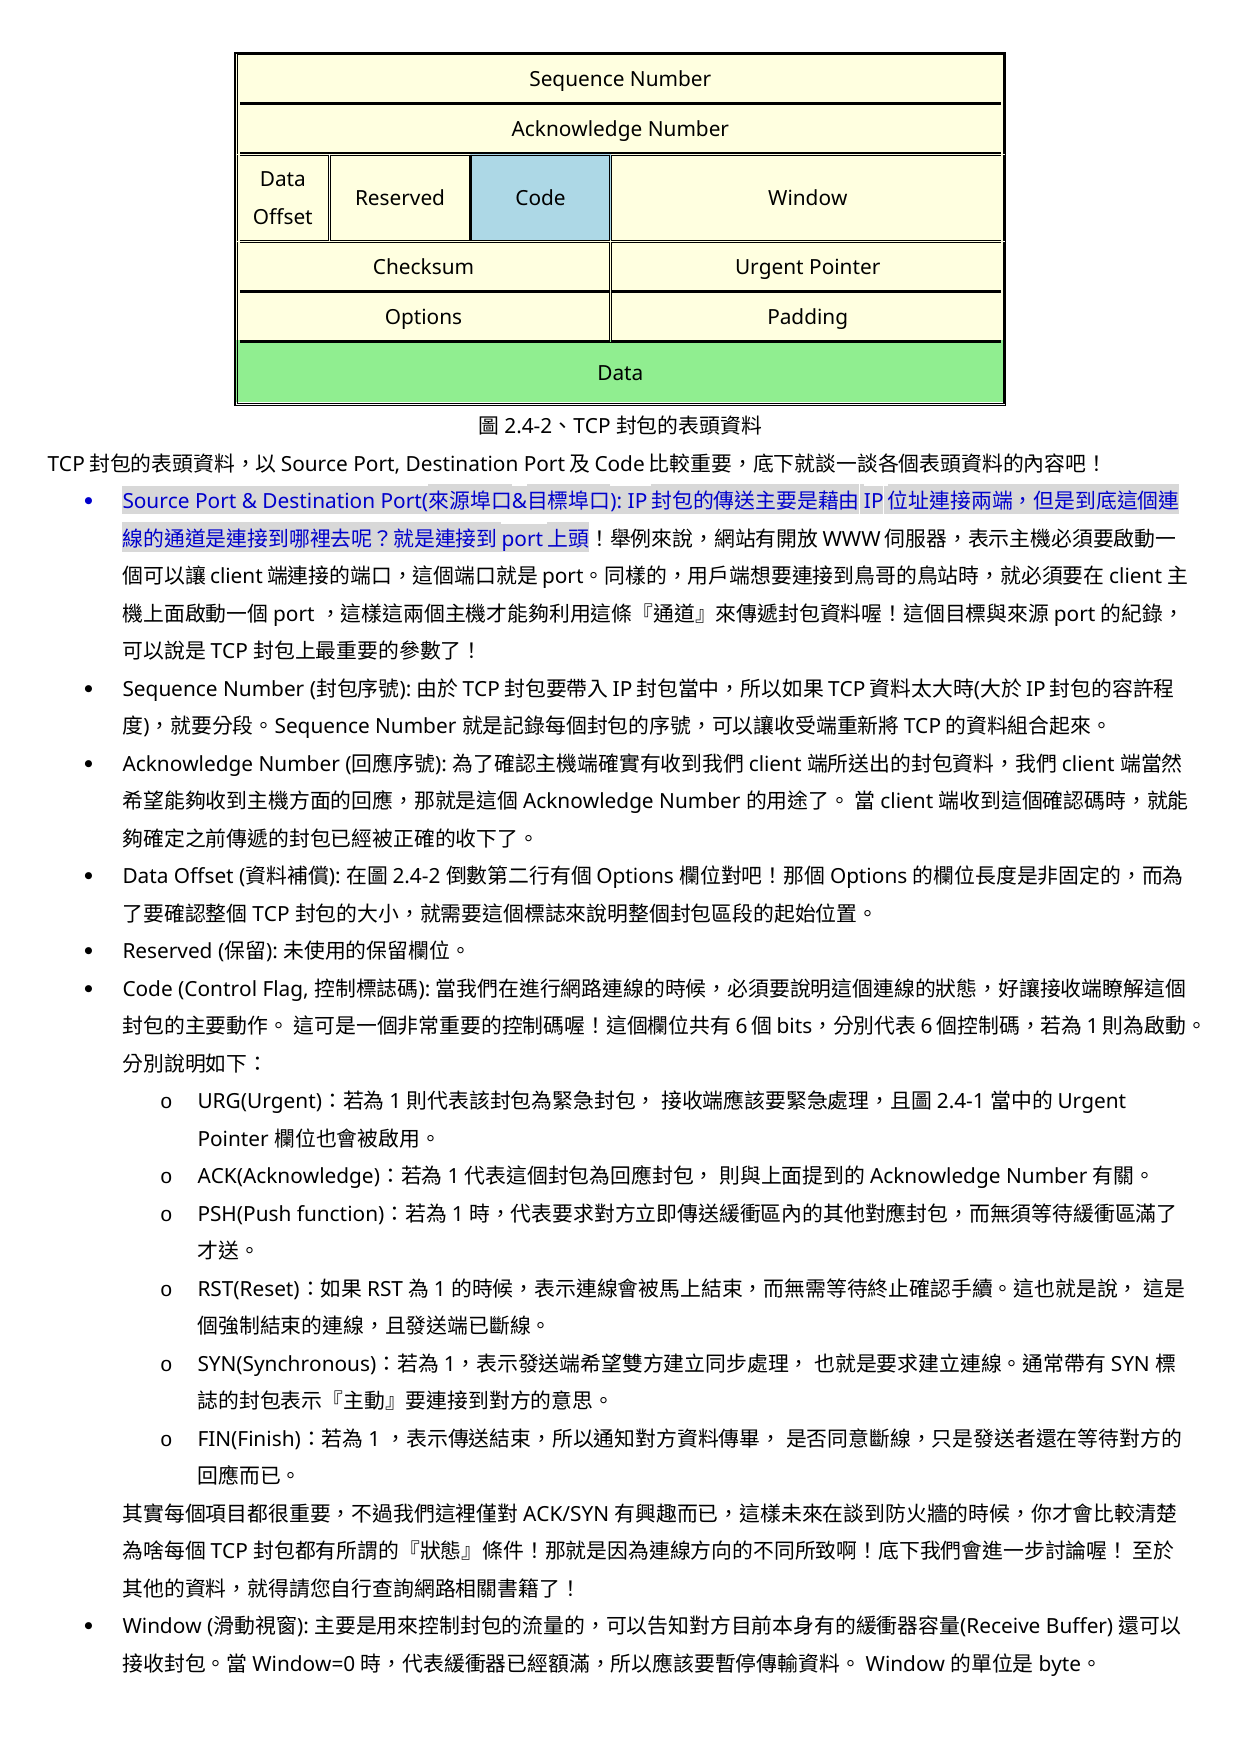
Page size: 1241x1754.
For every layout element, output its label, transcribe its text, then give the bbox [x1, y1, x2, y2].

list Sequence Number (封包序號): 由於TCP封包要帶入IP封包當中，所以如果TCP資料太大時(大於IP封包的容許程度)，就要分段。Sequence Number 就是記錄每個封包的序號，可以讓收受端重新將TCP的資料組合起來。 [85, 668, 1193, 743]
table_cell Window [612, 152, 1004, 240]
list Code (Control Flag, 控制標誌碼): 當我們在進行網路連線的時候，必須要說明這個連線的狀態，好讓接收端瞭解這個封包的主要動作。 這可是一個非常重要的控制碼喔！這個欄位共有6個bits，分別代表6個控制碼，若為1則為啟動。分別說明如下： [85, 968, 1193, 1081]
table_cell Urgent Pointer [611, 240, 1004, 290]
list Reserved (保留): 未使用的保留欄位。 [85, 931, 1193, 968]
list URG(Urgent)：若為 1 則代表該封包為緊急封包， 接收端應該要緊急處理，且圖 2.4-1 當中的 Urgent Pointer 欄位也會被啟用。 [160, 1081, 1193, 1156]
list Window (滑動視窗): 主要是用來控制封包的流量的，可以告知對方目前本身有的緩衝器容量(Receive Buffer) 還可以接收封包。當 Window=0 時，代表緩衝器已經額滿，所以應該要暫停傳輸資料。 Window 的單位是 byte。 [85, 1606, 1193, 1681]
list ACK(Acknowledge)：若為 1 代表這個封包為回應封包， 則與上面提到的 Acknowledge Number 有關。 [160, 1156, 1193, 1193]
table_cell Data [238, 340, 1003, 402]
table_cell Code [472, 156, 609, 240]
table_cell Options [238, 290, 609, 340]
list RST(Reset)：如果 RST 為 1 的時候，表示連線會被馬上結束，而無需等待終止確認手續。這也就是說， 這是個強制結束的連線，且發送端已斷線。 [160, 1268, 1193, 1343]
table_cell Padding [612, 290, 1003, 340]
list SYN(Synchronous)：若為 1，表示發送端希望雙方建立同步處理， 也就是要求建立連線。通常帶有 SYN 標誌的封包表示『主動』要連接到對方的意思。 [160, 1343, 1193, 1418]
text TCP封包的表頭資料，以Source Port, Destination Port及Code比較重要，底下就談一談各個表頭資料的內容吧！ [47, 443, 1193, 481]
table_cell Checksum [236, 240, 611, 290]
text 其實每個項目都很重要，不過我們這裡僅對 ACK/SYN 有興趣而已，這樣未來在談到防火牆的時候，你才會比較清楚為啥每個 TCP 封包都有所謂的『狀態』條件！那就是因為連線方向的不同所致啊！底下我們會進一步討論喔！ 至於其他的資料，就得請您自行查詢網路相關書籍了！ [122, 1493, 1193, 1606]
list FIN(Finish)：若為 1 ，表示傳送結束，所以通知對方資料傳畢， 是否同意斷線，只是發送者還在等待對方的回應而已。 [160, 1418, 1193, 1493]
table_cell Data Offset [238, 152, 328, 240]
table_cell Reserved [331, 156, 469, 240]
text 圖 2.4-2、TCP 封包的表頭資料 [47, 406, 1193, 443]
list PSH(Push function)：若為 1 時，代表要求對方立即傳送緩衝區內的其他對應封包，而無須等待緩衝區滿了才送。 [160, 1193, 1193, 1268]
list Acknowledge Number (回應序號): 為了確認主機端確實有收到我們 client 端所送出的封包資料，我們 client 端當然希望能夠收到主機方面的回應，那就是這個 Acknowledge Number 的用途了。 當 client 端收到這個確認碼時，就能夠確定之前傳遞的封包已經被正確的收下了。 [85, 743, 1193, 856]
table_cell Sequence Number [238, 55, 1003, 102]
list Data Offset (資料補償): 在圖 2.4-2 倒數第二行有個 Options 欄位對吧！那個 Options 的欄位長度是非固定的，而為了要確認整個 TCP 封包的大小，就需要這個標誌來說明整個封包區段的起始位置。 [85, 856, 1193, 931]
table_cell Acknowledge Number [238, 102, 1003, 152]
